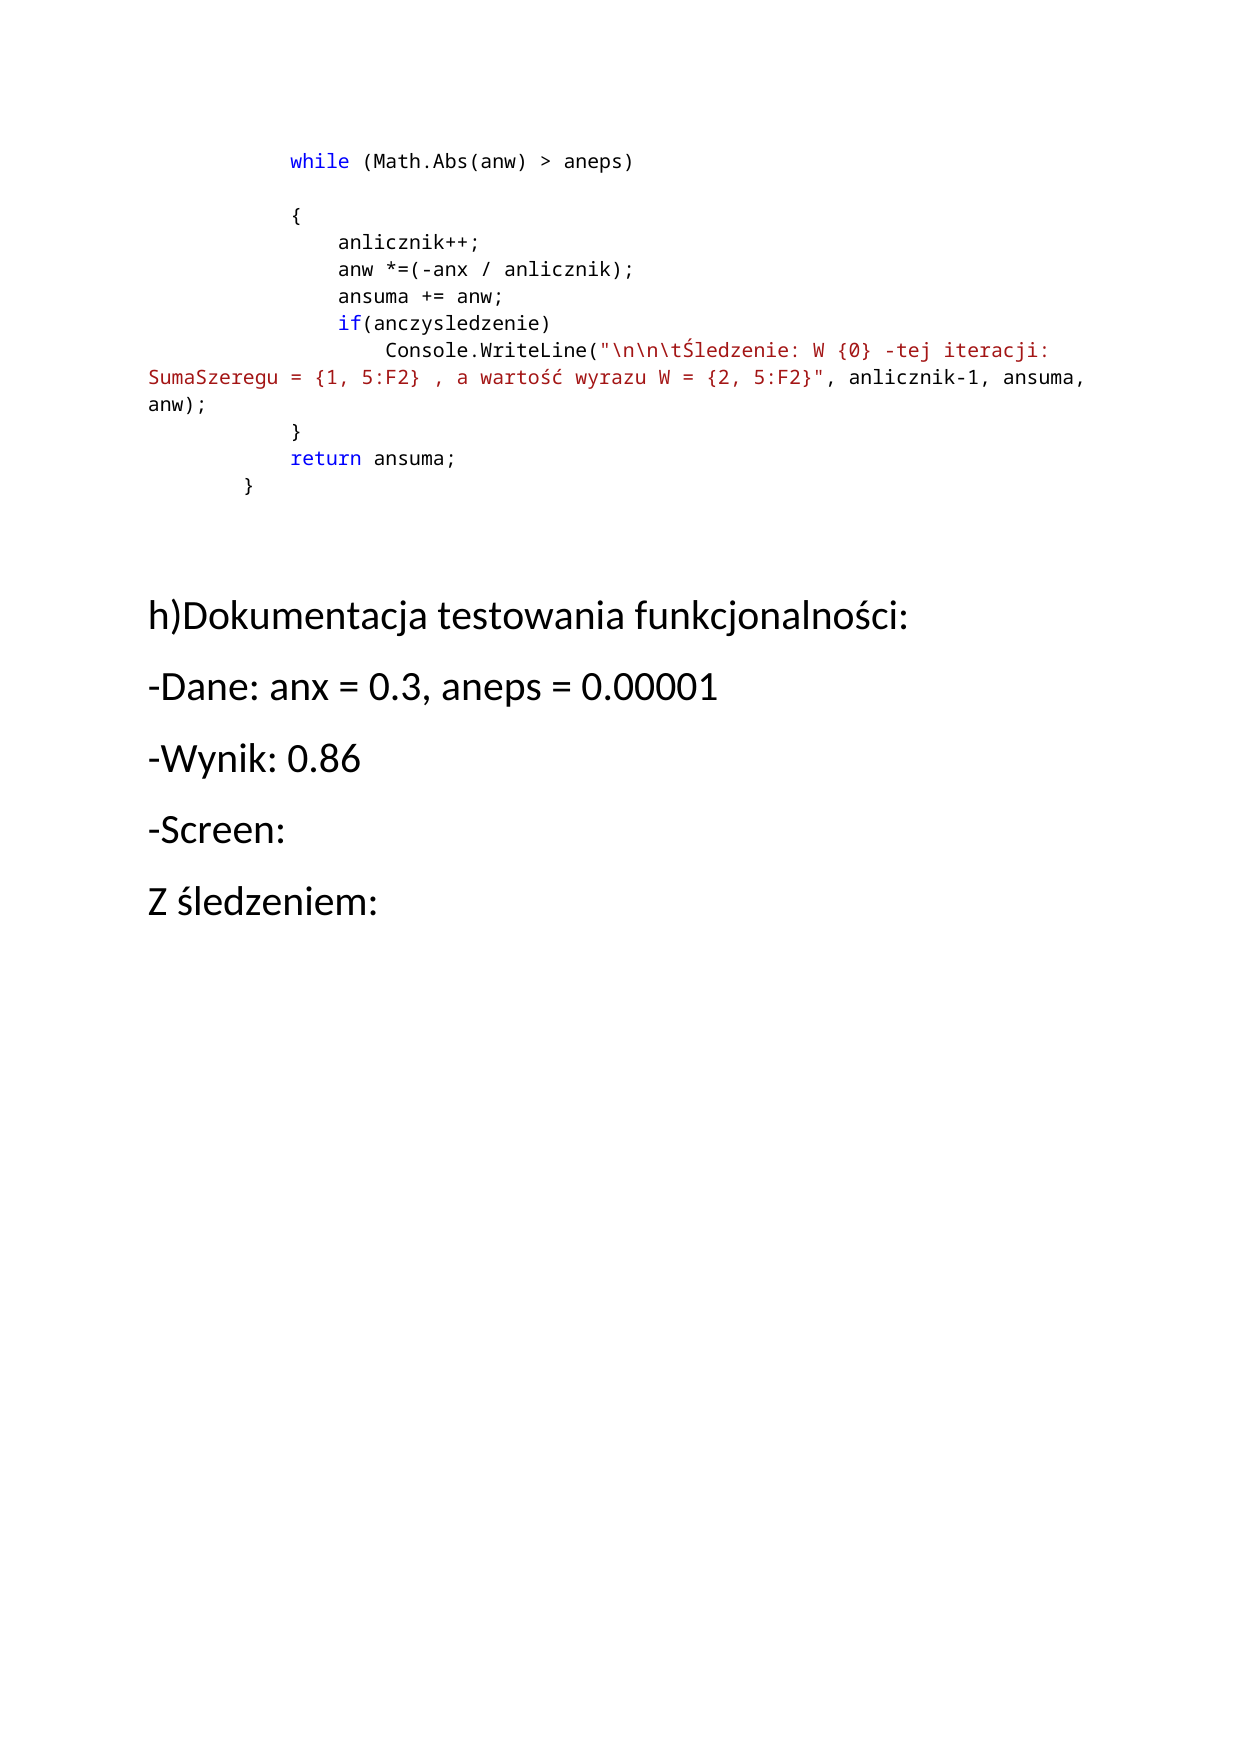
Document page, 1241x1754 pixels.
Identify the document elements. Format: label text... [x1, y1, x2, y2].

text } [148, 417, 1093, 444]
text Console.WriteLine("\n\n\tŚledzenie: W {0} -tej iteracji: SumaSzeregu = {1, 5:F2} , a wartość wyrazu W = {2, 5:F2}", anlicznik-1, ansuma, anw); [148, 336, 1093, 417]
text -Screen: [148, 803, 1093, 854]
text if(anczysledzenie) [148, 309, 1093, 336]
text Z śledzeniem: [148, 875, 1093, 926]
text } [148, 471, 1093, 498]
text anw *=(-anx / anlicznik); [148, 256, 1093, 282]
text -Wynik: 0.86 [148, 732, 1093, 783]
text return ansuma; [148, 444, 1093, 471]
text { [148, 202, 1093, 228]
text while (Math.Abs(anw) > aneps) [148, 148, 1093, 174]
text h)Dokumentacja testowania funkcjonalności: [148, 589, 1093, 639]
text -Dane: anx = 0.3, aneps = 0.00001 [148, 660, 1093, 711]
text ansuma += anw; [148, 282, 1093, 309]
text anlicznik++; [148, 228, 1093, 256]
